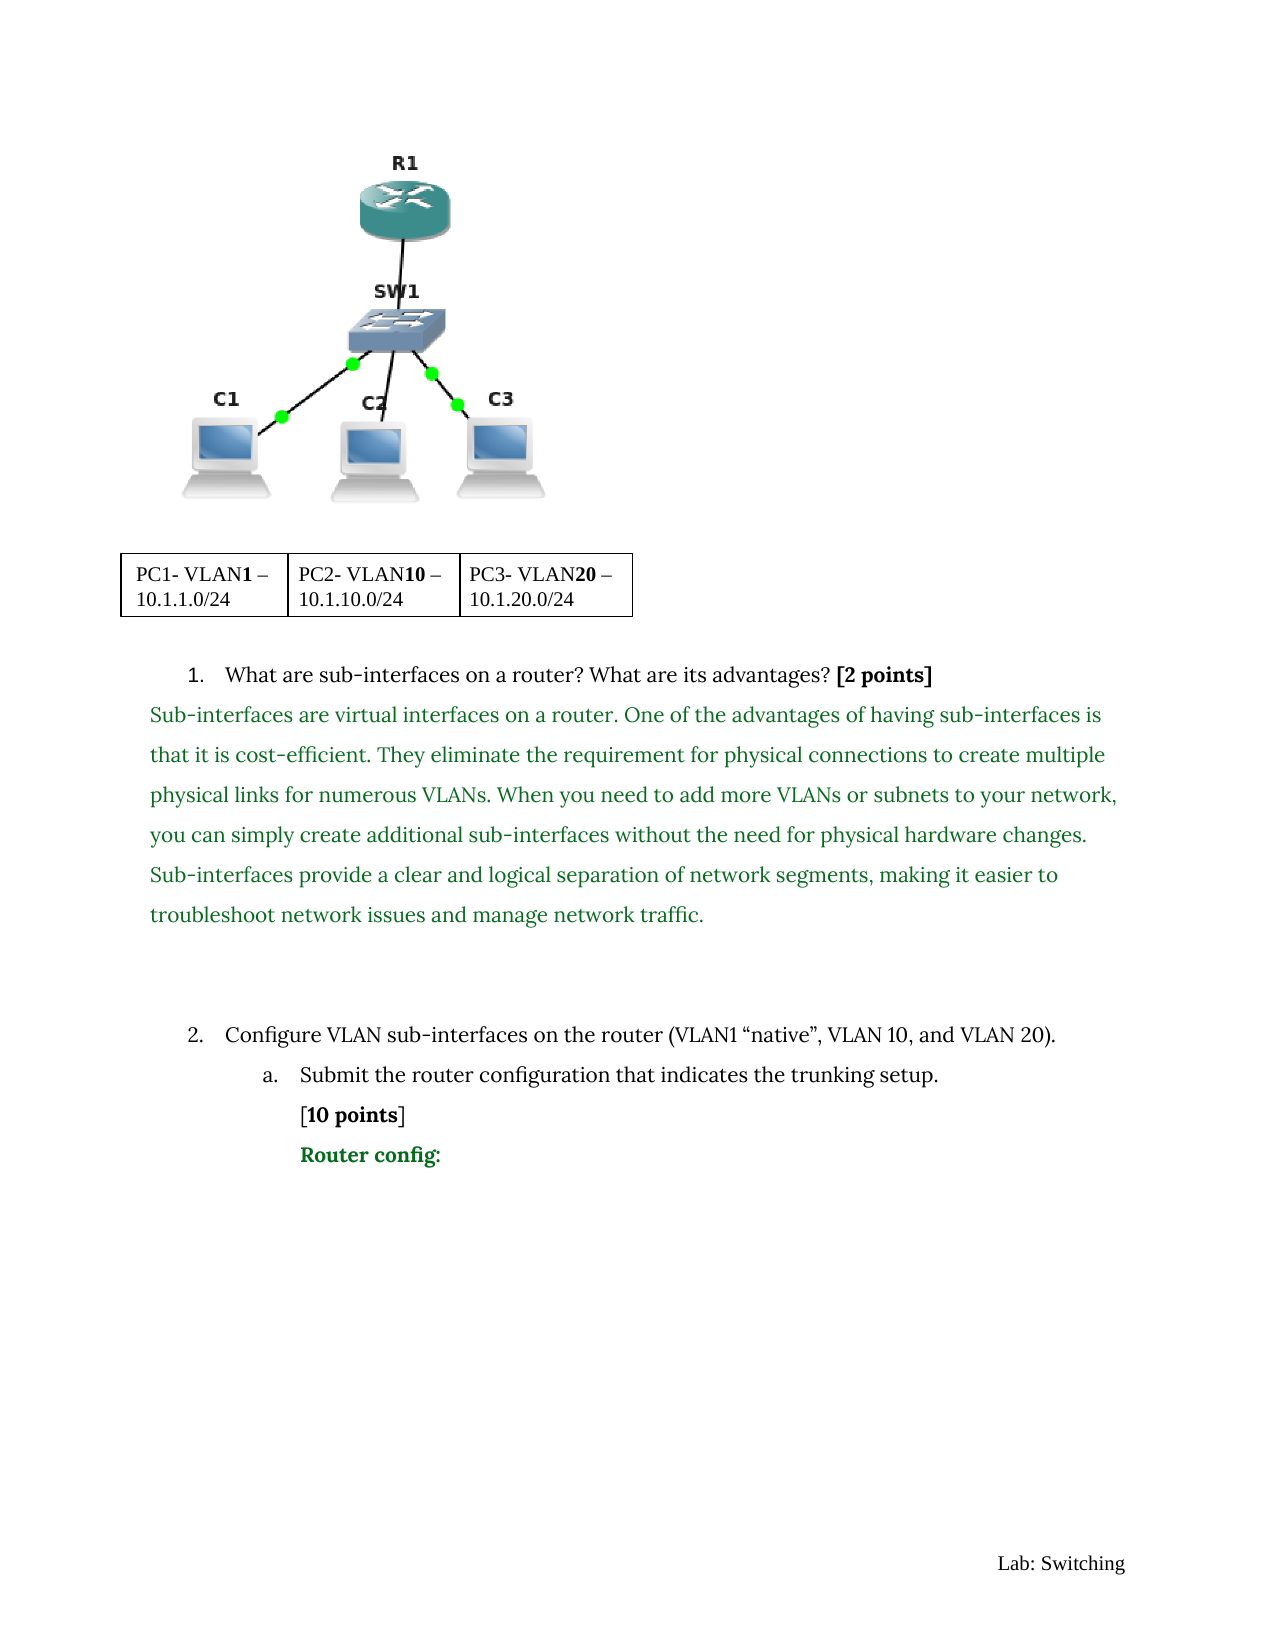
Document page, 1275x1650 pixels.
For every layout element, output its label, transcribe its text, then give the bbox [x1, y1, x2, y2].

text Router config: [300, 1141, 1125, 1168]
text [10 points] [300, 1101, 1125, 1128]
picture [150, 150, 597, 519]
list Configure VLAN sub-interfaces on the router (VLAN1 “native”, VLAN 10, and VLAN 20). [187, 1021, 1125, 1048]
text Sub-interfaces are virtual interfaces on a router. One of the advantages of having sub-interfaces is that it is cost-efficient. They eliminate the requirement for physical connections to create multiple physical links for numerous VLANs. When you need to add more VLANs or subnets to your network, you can simply create additional sub-interfaces without the need for physical hardware changes. Sub-interfaces provide a clear and logical separation of network segments, making it easier to troubleshoot network issues and manage network traffic. [150, 701, 1125, 928]
list What are sub-interfaces on a router? What are its advantages? [2 points] [187, 661, 1125, 688]
list Submit the router configuration that indicates the trunking setup. [262, 1061, 1125, 1088]
